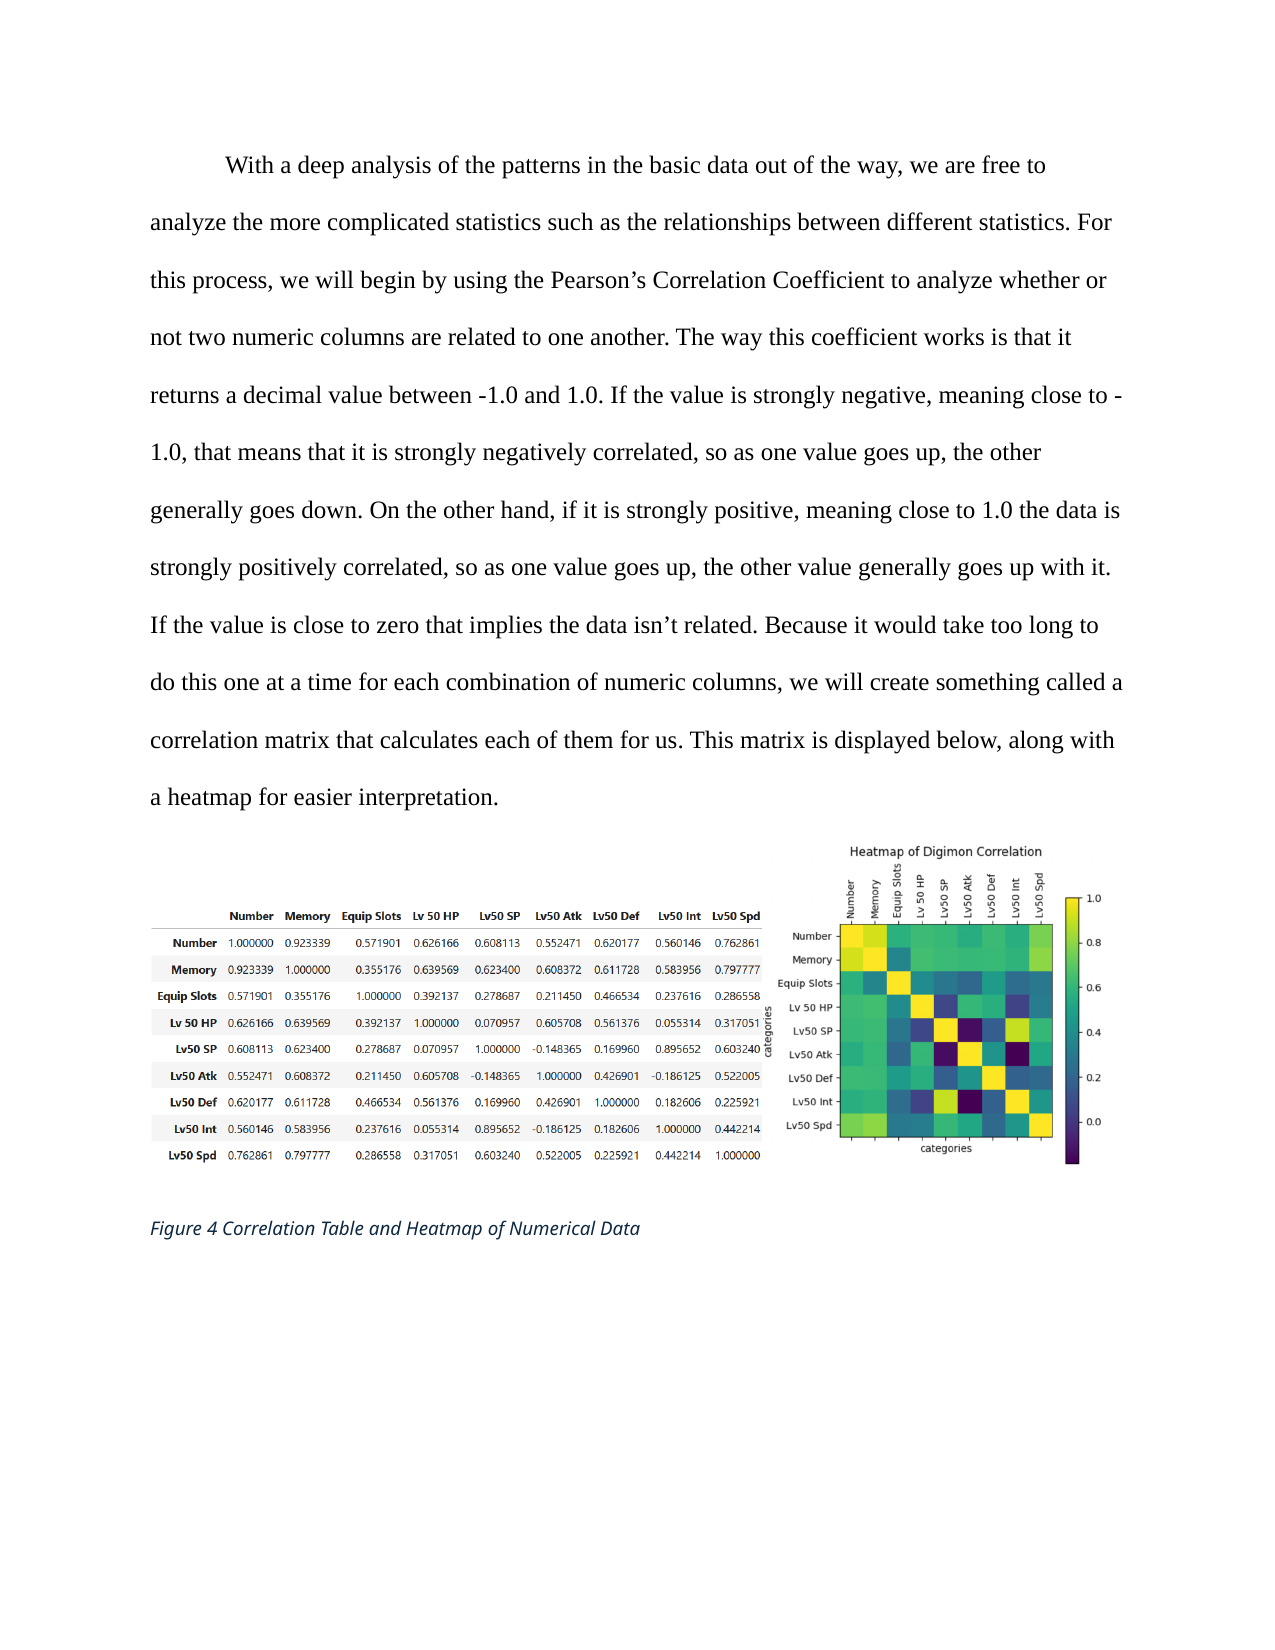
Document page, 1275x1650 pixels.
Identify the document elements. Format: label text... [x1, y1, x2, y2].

picture [150, 845, 1103, 1165]
text Figure 4 Correlation Table and Heatmap of Numerical Data [150, 1215, 1125, 1241]
